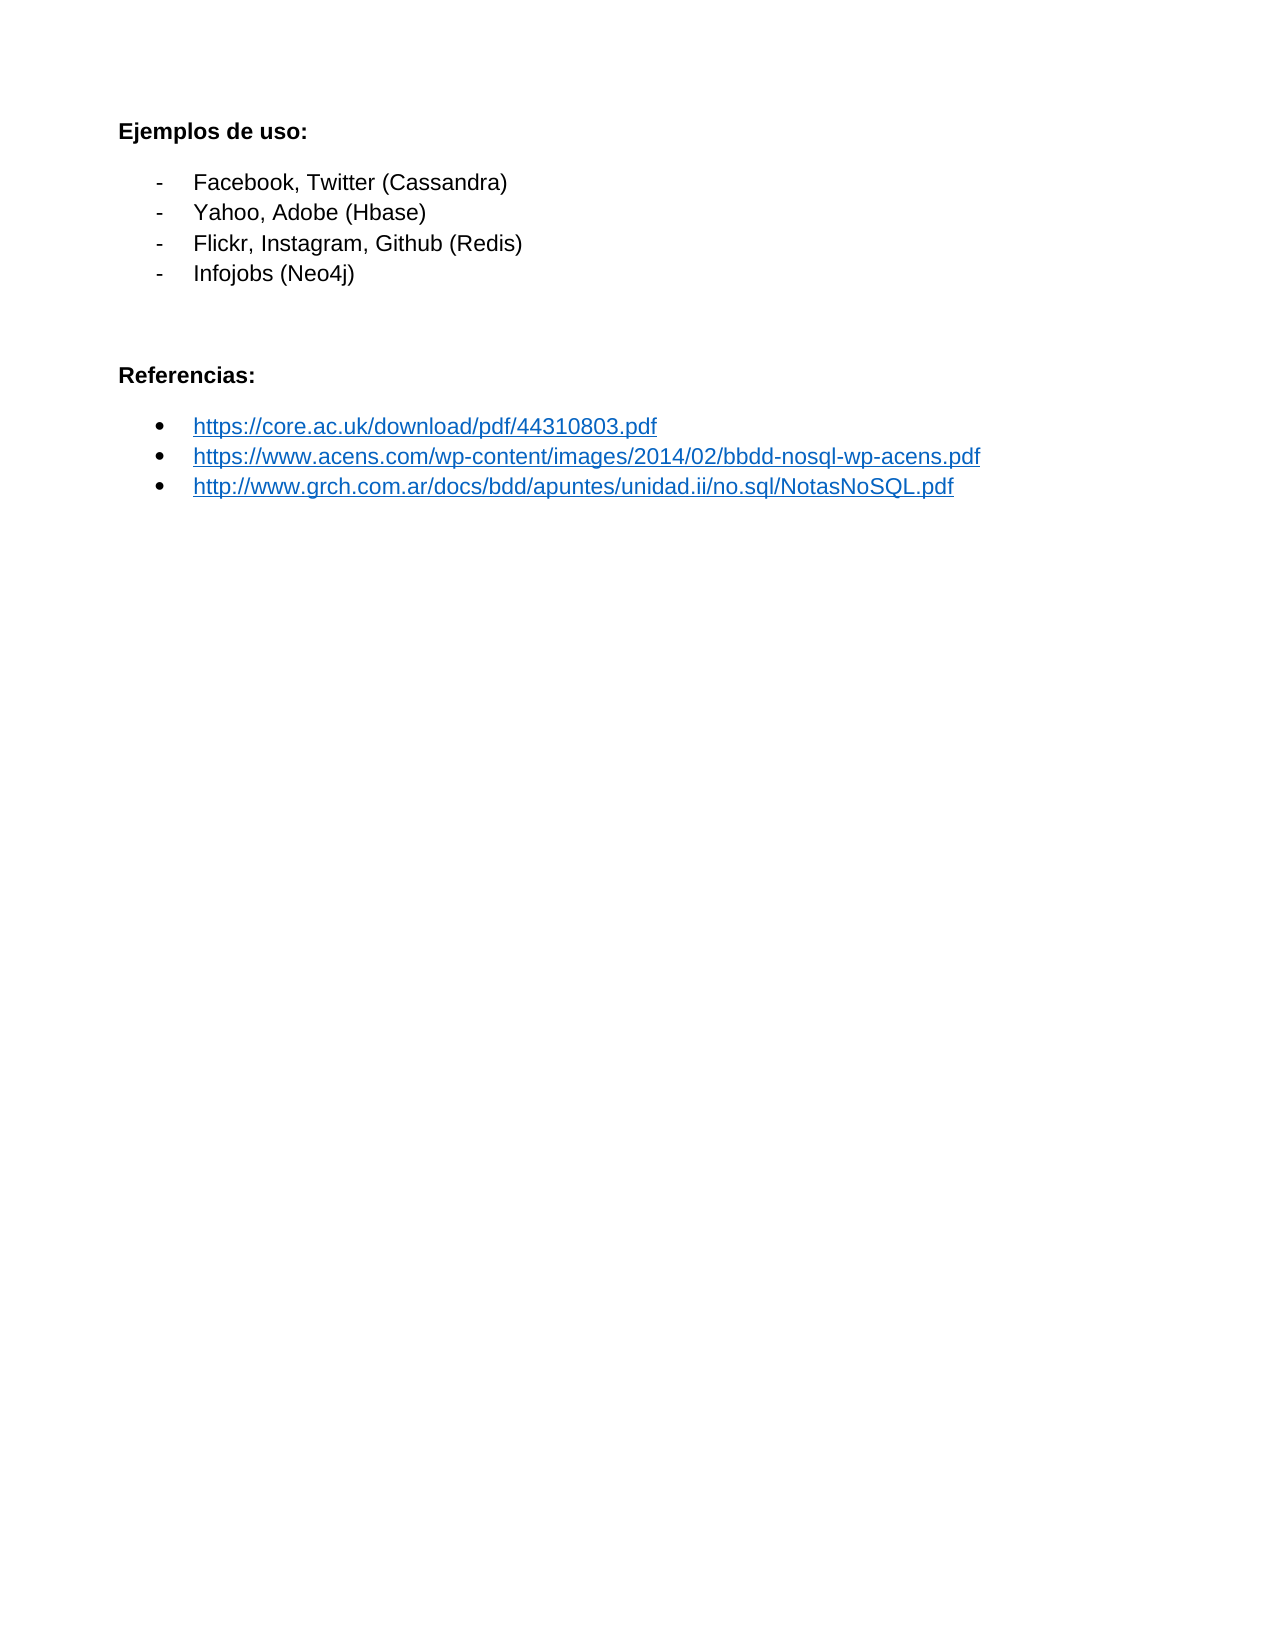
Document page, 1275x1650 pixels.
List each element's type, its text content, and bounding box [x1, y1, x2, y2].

text Ejemplos de uso: [118, 118, 1157, 144]
list https://www.acens.com/wp-content/images/2014/02/bbdd-nosql-wp-acens.pdf [156, 443, 1157, 469]
list Infojobs (Neo4j) [156, 260, 1157, 286]
text Referencias: [118, 362, 1157, 388]
list https://core.ac.uk/download/pdf/44310803.pdf [156, 413, 1157, 439]
list http://www.grch.com.ar/docs/bdd/apuntes/unidad.ii/no.sql/NotasNoSQL.pdf [156, 473, 1157, 500]
list Facebook, Twitter (Cassandra) [156, 169, 1157, 196]
list Flickr, Instagram, Github (Redis) [156, 229, 1157, 256]
list Yahoo, Adobe (Hbase) [156, 199, 1157, 226]
